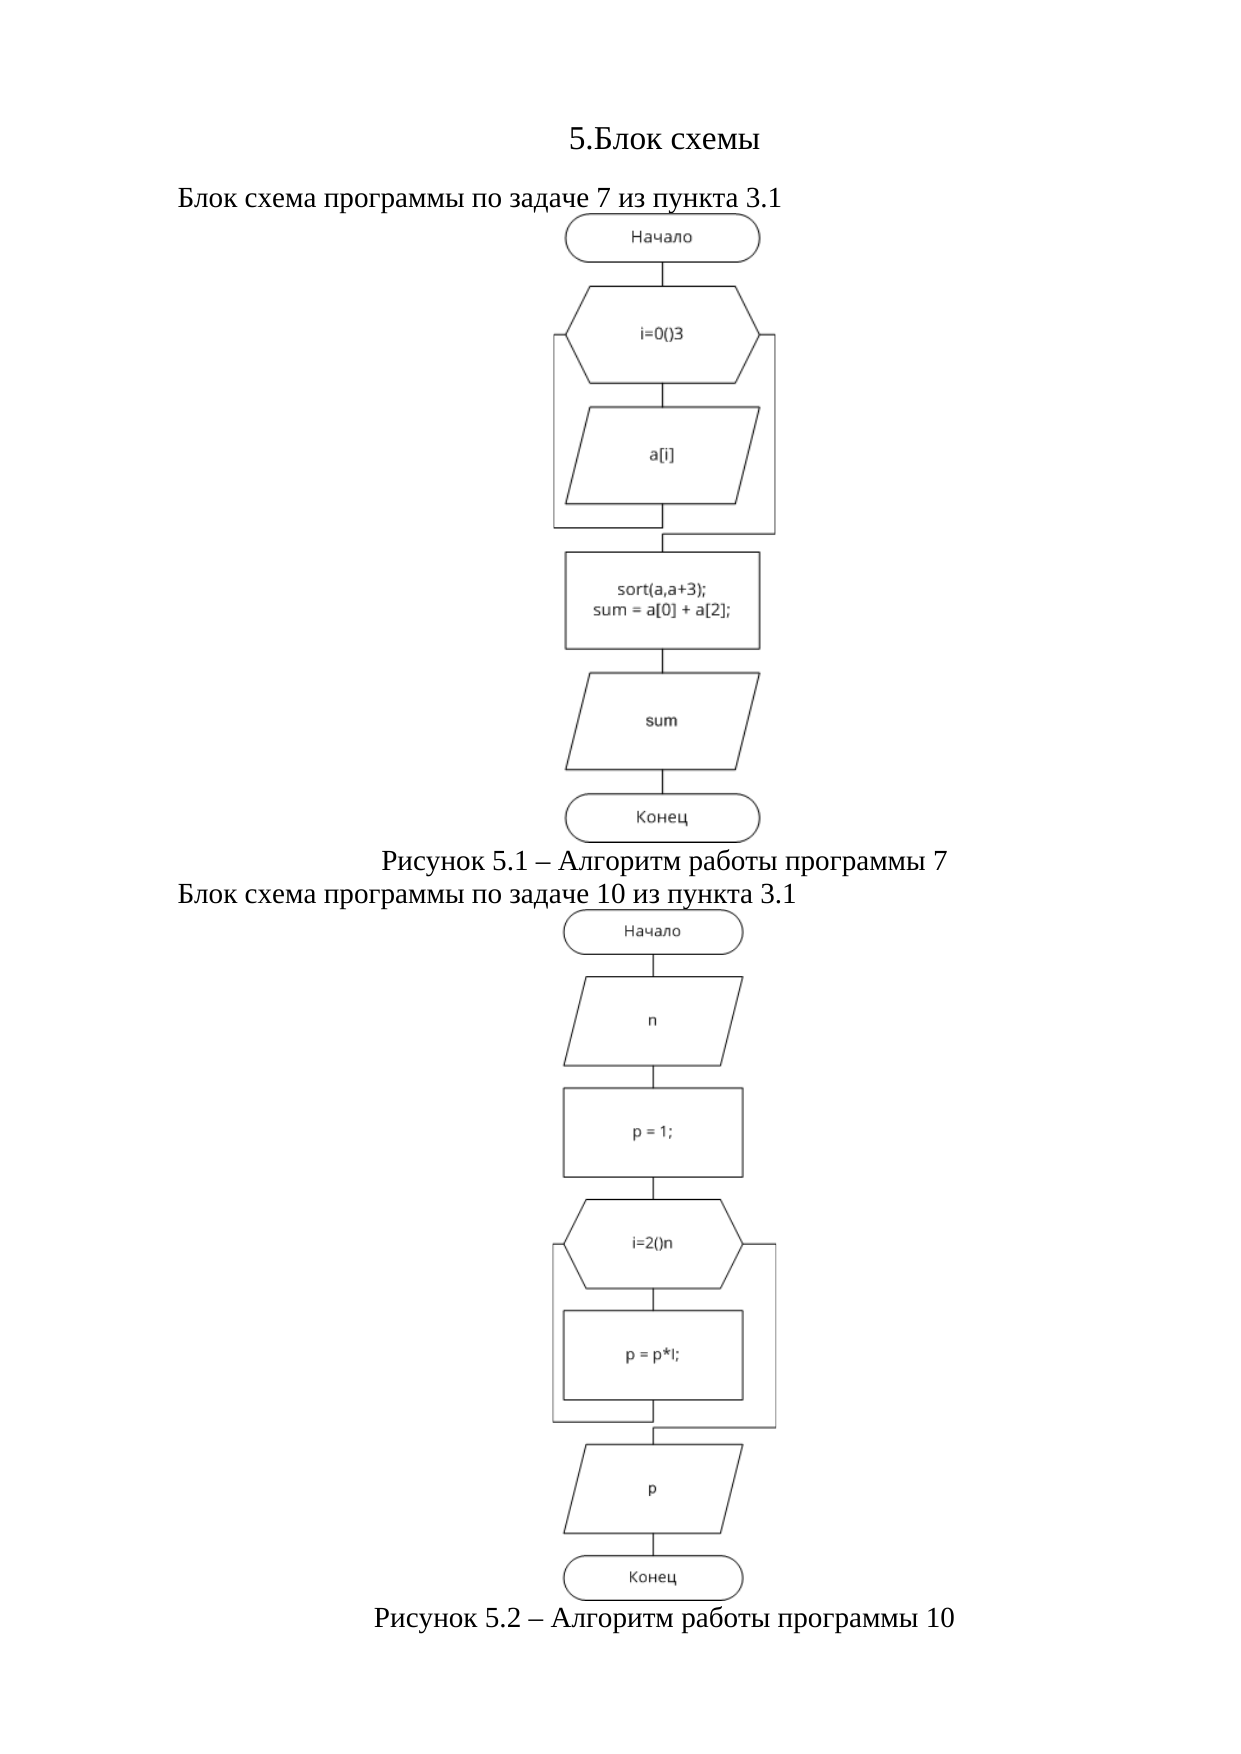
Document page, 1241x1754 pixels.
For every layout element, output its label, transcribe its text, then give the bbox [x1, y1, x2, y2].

text 5.Блок схемы [177, 118, 1152, 156]
text Рисунок 5.1 – Алгоритм работы программы 7 [177, 843, 1152, 876]
text Блок схема программы по задаче 7 из пункта 3.1 [177, 180, 1152, 214]
picture [553, 213, 776, 843]
text Блок схема программы по задаче 10 из пункта 3.1 [177, 876, 1152, 910]
text Рисунок 5.2 – Алгоритм работы программы 10 [177, 1600, 1152, 1634]
picture [552, 909, 777, 1601]
